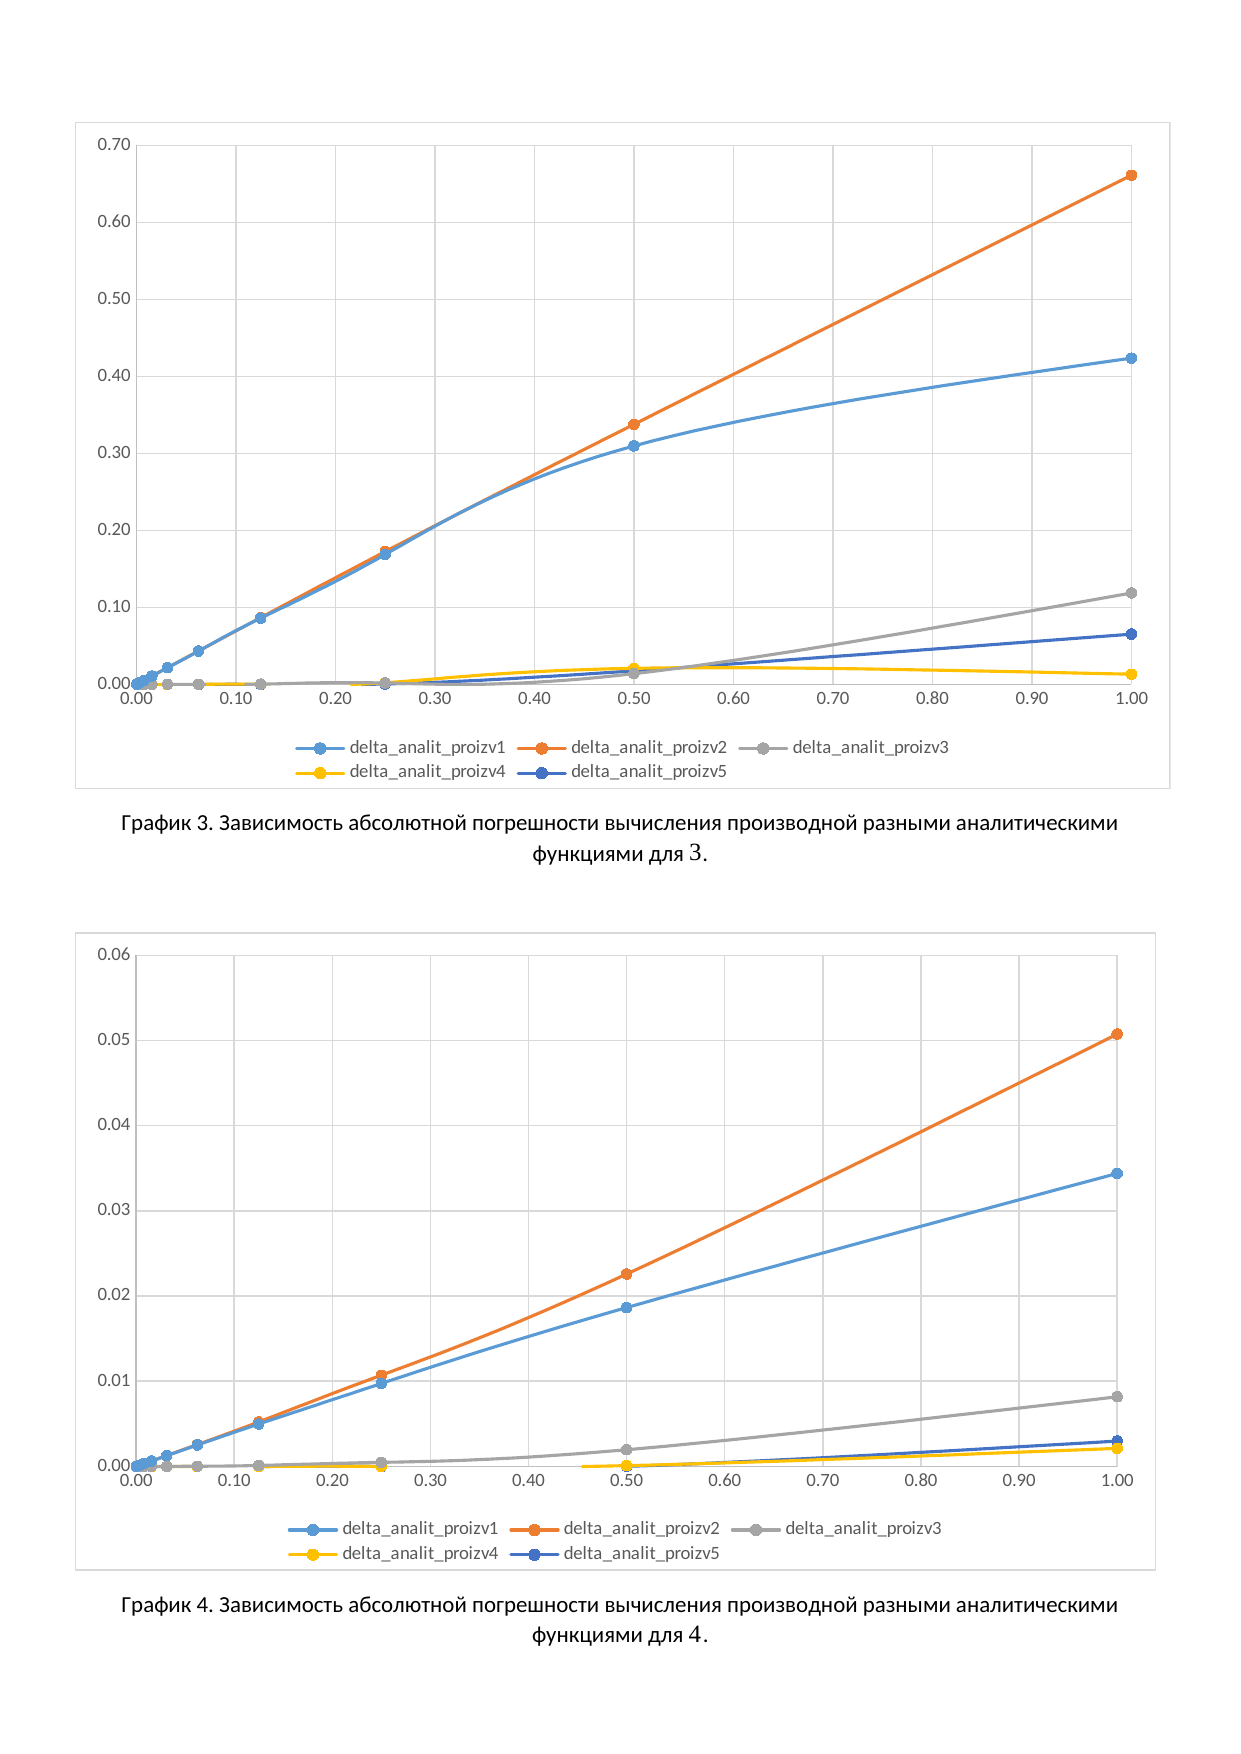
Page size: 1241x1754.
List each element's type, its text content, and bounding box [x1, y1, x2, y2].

text График 4. Зависимость абсолютной погрешности вычисления производной разными аналитическими функциями для . [75, 1590, 1165, 1648]
text График 3. Зависимость абсолютной погрешности вычисления производной разными аналитическими функциями для . [75, 808, 1165, 867]
